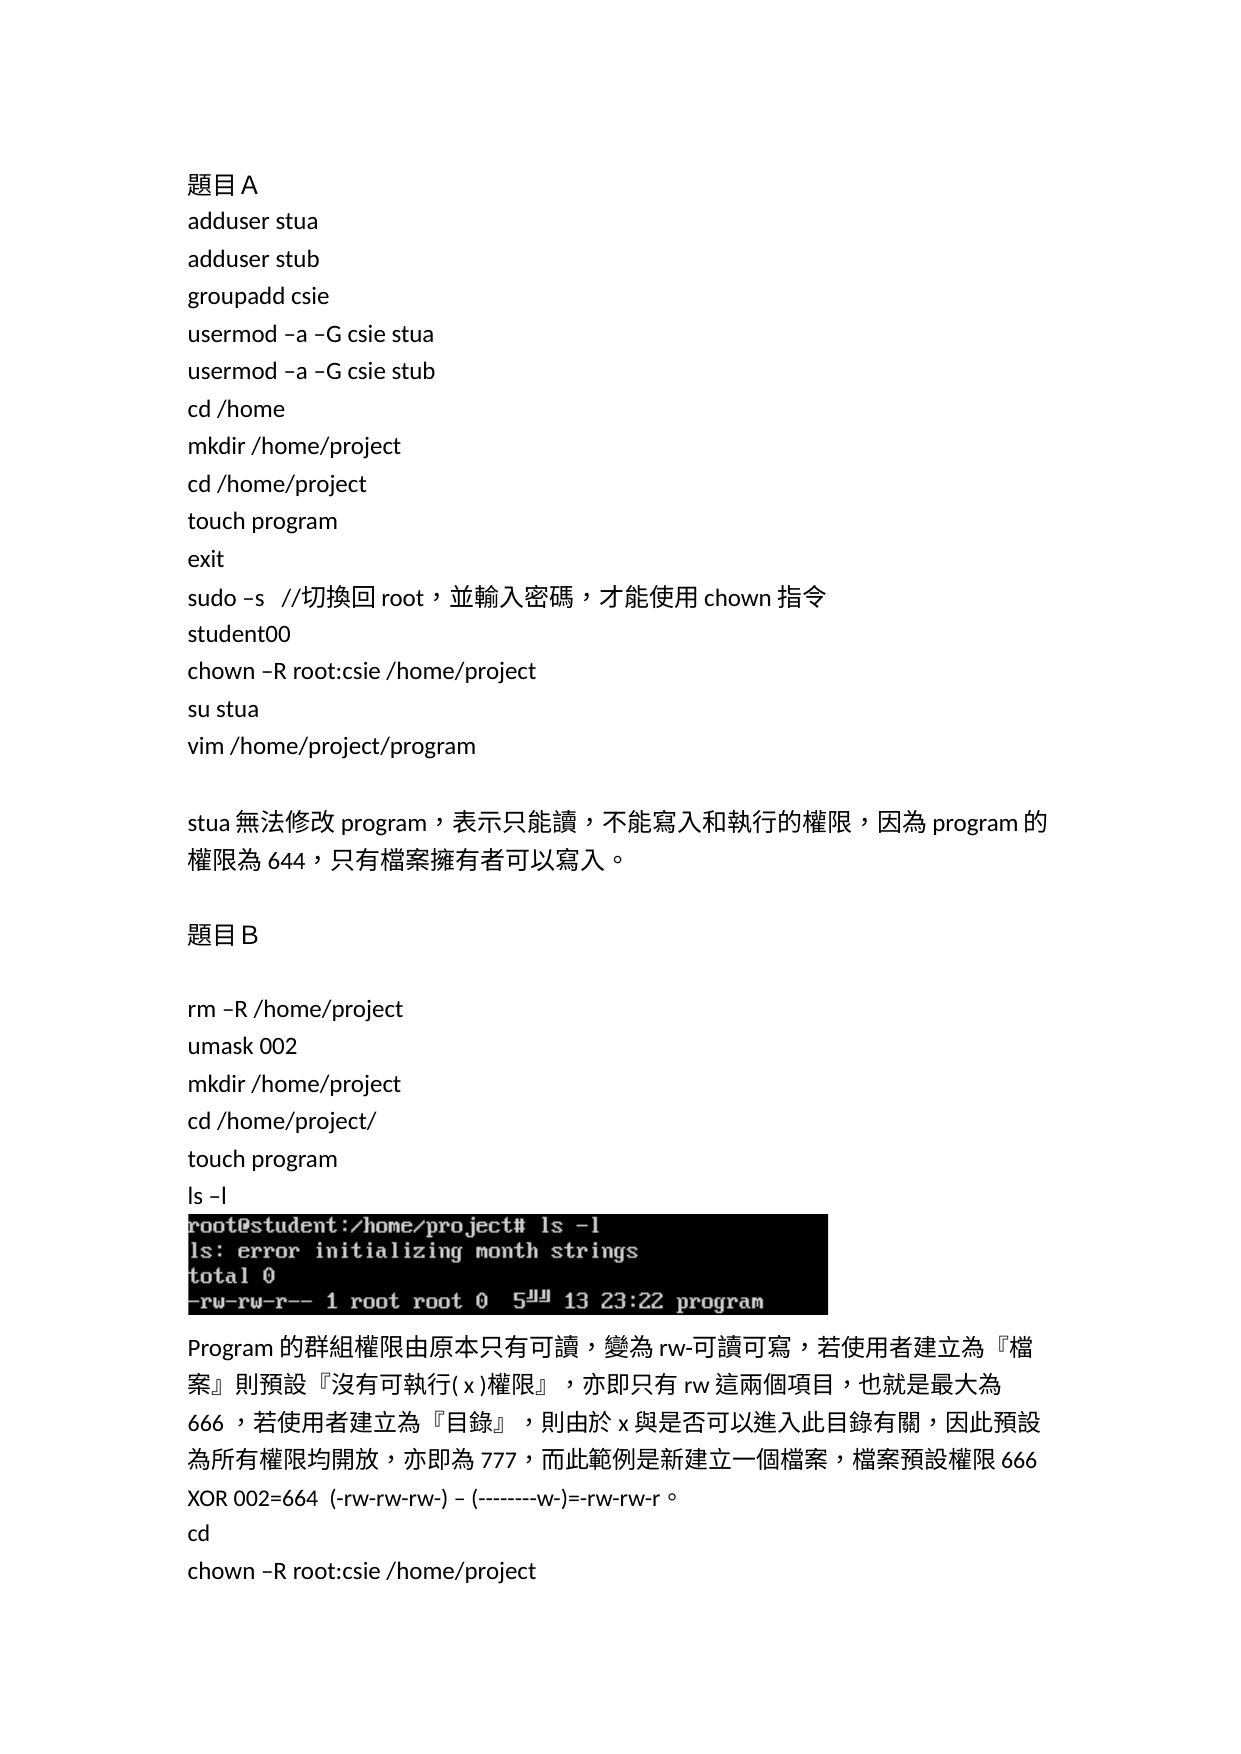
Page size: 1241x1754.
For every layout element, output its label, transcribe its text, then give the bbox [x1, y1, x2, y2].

text vim /home/project/program [187, 727, 1053, 764]
text groupadd csie [187, 277, 1053, 314]
text usermod –a –G csie stub [187, 352, 1053, 389]
text umask 002 [187, 1027, 1053, 1064]
text mkdir /home/project [187, 1064, 1053, 1102]
text cd /home [187, 389, 1053, 427]
text cd /home/project/ [187, 1102, 1053, 1139]
text cd /home/project [187, 464, 1053, 502]
text chown –R root:csie /home/project [187, 652, 1053, 689]
text student00 [187, 614, 1053, 652]
text adduser stua [187, 202, 1053, 239]
text adduser stub [187, 239, 1053, 277]
text su stua [187, 689, 1053, 727]
text stua無法修改program，表示只能讀，不能寫入和執行的權限，因為program的權限為644，只有檔案擁有者可以寫入。 [187, 802, 1053, 877]
text sudo –s //切換回root，並輸入密碼，才能使用chown指令 [187, 577, 1053, 614]
text exit [187, 539, 1053, 577]
text 題目Ｂ [187, 914, 1053, 952]
text mkdir /home/project [187, 427, 1053, 464]
text Program的群組權限由原本只有可讀，變為rw-可讀可寫，若使用者建立為『檔案』則預設『沒有可執行( x )權限』，亦即只有 rw 這兩個項目，也就是最大為 666 ，若使用者建立為『目錄』，則由於 x 與是否可以進入此目錄有關，因此預設為所有權限均開放，亦即為 777，而此範例是新建立一個檔案，檔案預設權限666 XOR 002=664 (-rw-rw-rw-) – (--------w-)=-rw-rw-r。 [187, 1327, 1053, 1514]
text ls –l [187, 1177, 1053, 1214]
text cd [187, 1514, 1053, 1552]
text rm –R /home/project [187, 989, 1053, 1027]
text chown –R root:csie /home/project [187, 1552, 1053, 1589]
text 題目Ａ [187, 164, 1053, 202]
picture [187, 1214, 829, 1315]
text touch program [187, 502, 1053, 539]
text usermod –a –G csie stua [187, 314, 1053, 352]
text touch program [187, 1139, 1053, 1177]
